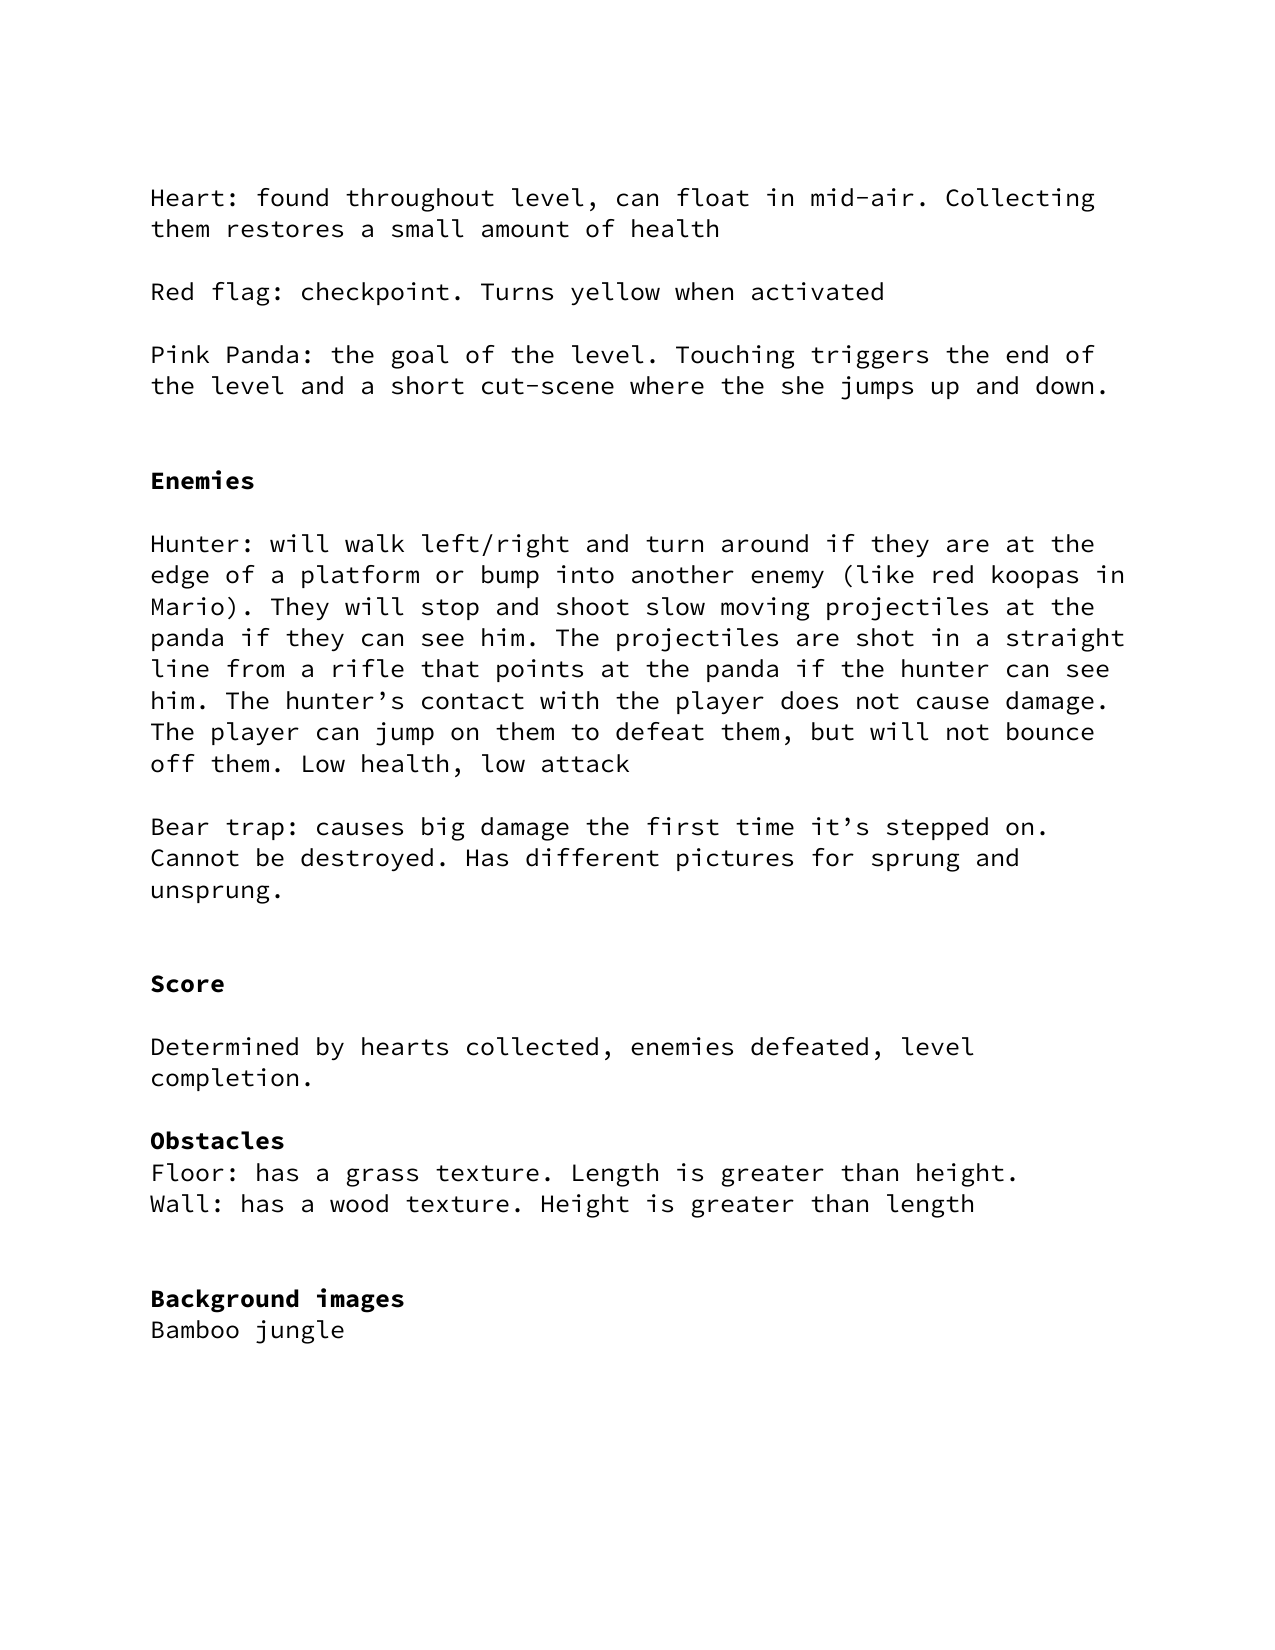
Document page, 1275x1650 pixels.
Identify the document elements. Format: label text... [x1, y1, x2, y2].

text Floor: has a grass texture. Length is greater than height. [150, 1157, 1125, 1188]
text Red flag: checkpoint. Turns yellow when activated [150, 276, 1125, 307]
text Hunter: will walk left/right and turn around if they are at the edge of a platform or bump into another enemy (like red koopas in Mario). They will stop and shoot slow moving projectiles at the panda if they can see him. The projectiles are shot in a straight line from a rifle that points at the panda if the hunter can see him. The hunter’s contact with the player does not cause damage. The player can jump on them to defeat them, but will not bounce off them. Low health, low attack [150, 527, 1125, 779]
text Wall: has a wood texture. Height is greater than length [150, 1188, 1125, 1219]
text Background images [150, 1282, 1125, 1314]
text Bear trap: causes big damage the first time it’s stepped on. Cannot be destroyed. Has different pictures for sprung and unsprung. [150, 811, 1125, 905]
text Enemies [150, 464, 1125, 496]
text Score [150, 968, 1125, 999]
text Obstacles [150, 1125, 1125, 1157]
text Bamboo jungle [150, 1314, 1125, 1345]
text Heart: found throughout level, can float in mid-air. Collecting them restores a small amount of health [150, 181, 1125, 244]
text Determined by hearts collected, enemies defeated, level completion. [150, 1031, 1125, 1094]
text Pink Panda: the goal of the level. Touching triggers the end of the level and a short cut-scene where the she jumps up and down. [150, 339, 1125, 402]
